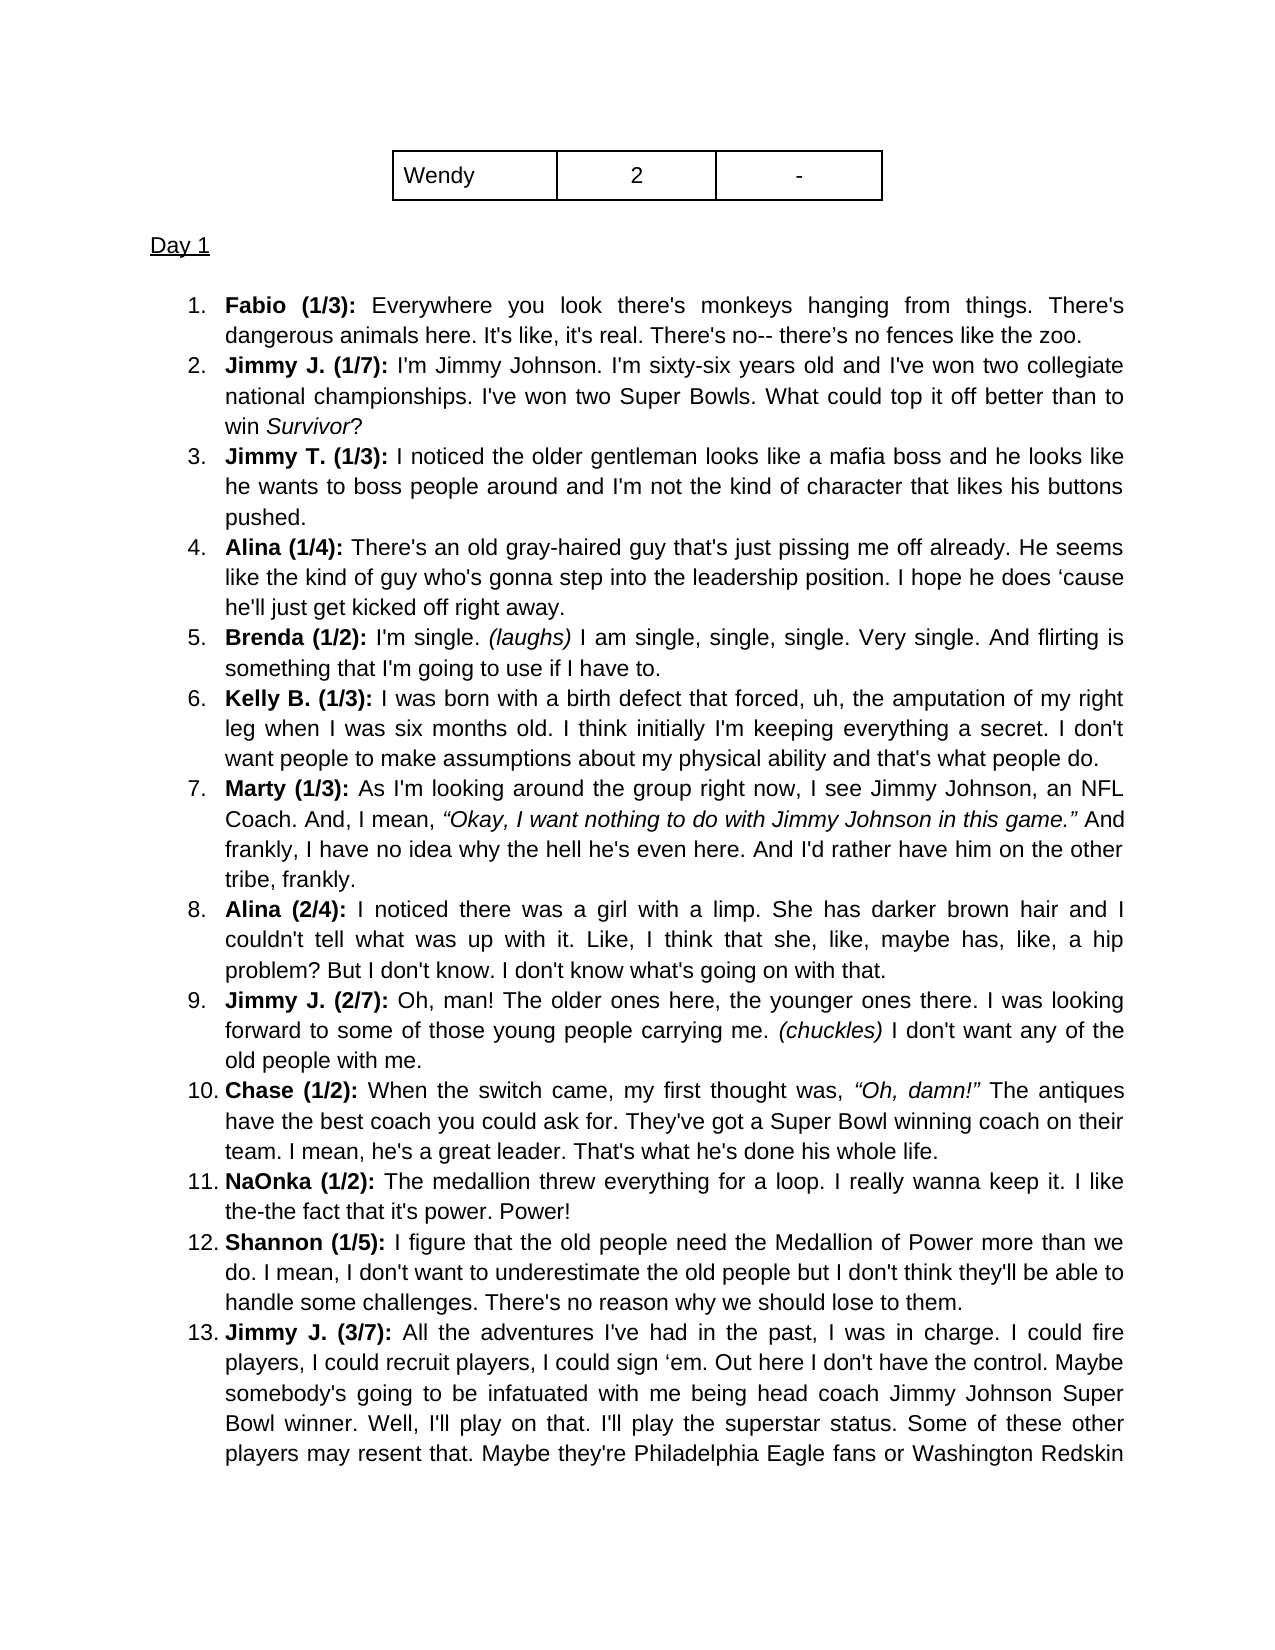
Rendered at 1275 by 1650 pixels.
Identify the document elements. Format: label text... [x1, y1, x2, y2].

table_cell 2 [558, 152, 715, 199]
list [187, 1319, 1125, 1466]
list Brenda (1/2): I'm single. (laughs) I am single, single, single. Very single. And flirting is something that I'm going to use if I have to. [187, 624, 1125, 681]
list NaOnka (1/2): The medallion threw everything for a loop. I really wanna keep it. I like the-the fact that it's power. Power! [187, 1168, 1125, 1224]
list Chase (1/2): When the switch came, my first thought was, “Oh, damn!” The antiques have the best coach you could ask for. They've got a Super Bowl winning coach on their team. I mean, he's a great leader. That's what he's done his whole life. [187, 1077, 1125, 1164]
list Jimmy T. (1/3): I noticed the older gentleman looks like a mafia boss and he looks like he wants to boss people around and I'm not the kind of character that likes his buttons pushed. [187, 443, 1125, 530]
list Jimmy J. (1/7): I'm Jimmy Johnson. I'm sixty-six years old and I've won two collegiate national championships. I've won two Super Bowls. What could top it off better than to win Survivor? [187, 352, 1125, 439]
table_cell Wendy [394, 152, 556, 199]
list Kelly B. (1/3): I was born with a birth defect that forced, uh, the amputation of my right leg when I was six months old. I think initially I'm keeping everything a secret. I don't want people to make assumptions about my physical ability and that's what people do. [187, 685, 1125, 771]
list Shannon (1/5): I figure that the old people need the Medallion of Power more than we do. I mean, I don't want to underestimate the old people but I don't think they'll be able to handle some challenges. There's no reason why we should lose to them. [187, 1228, 1125, 1315]
list Alina (1/4): There's an old gray-haired guy that's just pissing me off already. He seems like the kind of guy who's gonna step into the leadership position. I hope he does ‘cause he'll just get kicked off right away. [187, 534, 1125, 620]
table_cell - [717, 152, 881, 199]
list Jimmy J. (2/7): Oh, man! The older ones here, the younger ones there. I was looking forward to some of those young people carrying me. (chuckles) I don't want any of the old people with me. [187, 987, 1125, 1073]
text Day 1 [150, 232, 1125, 258]
list Alina (2/4): I noticed there was a girl with a limp. She has darker brown hair and I couldn't tell what was up with it. Like, I think that she, like, maybe has, like, a hip problem? But I don't know. I don't know what's going on with that. [187, 896, 1125, 983]
list Fabio (1/3): Everywhere you look there's monkeys hanging from things. There's dangerous animals here. It's like, it's real. There's no-- there’s no fences like the zoo. [187, 292, 1125, 348]
list Marty (1/3): As I'm looking around the group right now, I see Jimmy Johnson, an NFL Coach. And, I mean, “Okay, I want nothing to do with Jimmy Johnson in this game.” And frankly, I have no idea why the hell he's even here. And I'd rather have him on the other tribe, frankly. [187, 775, 1125, 892]
